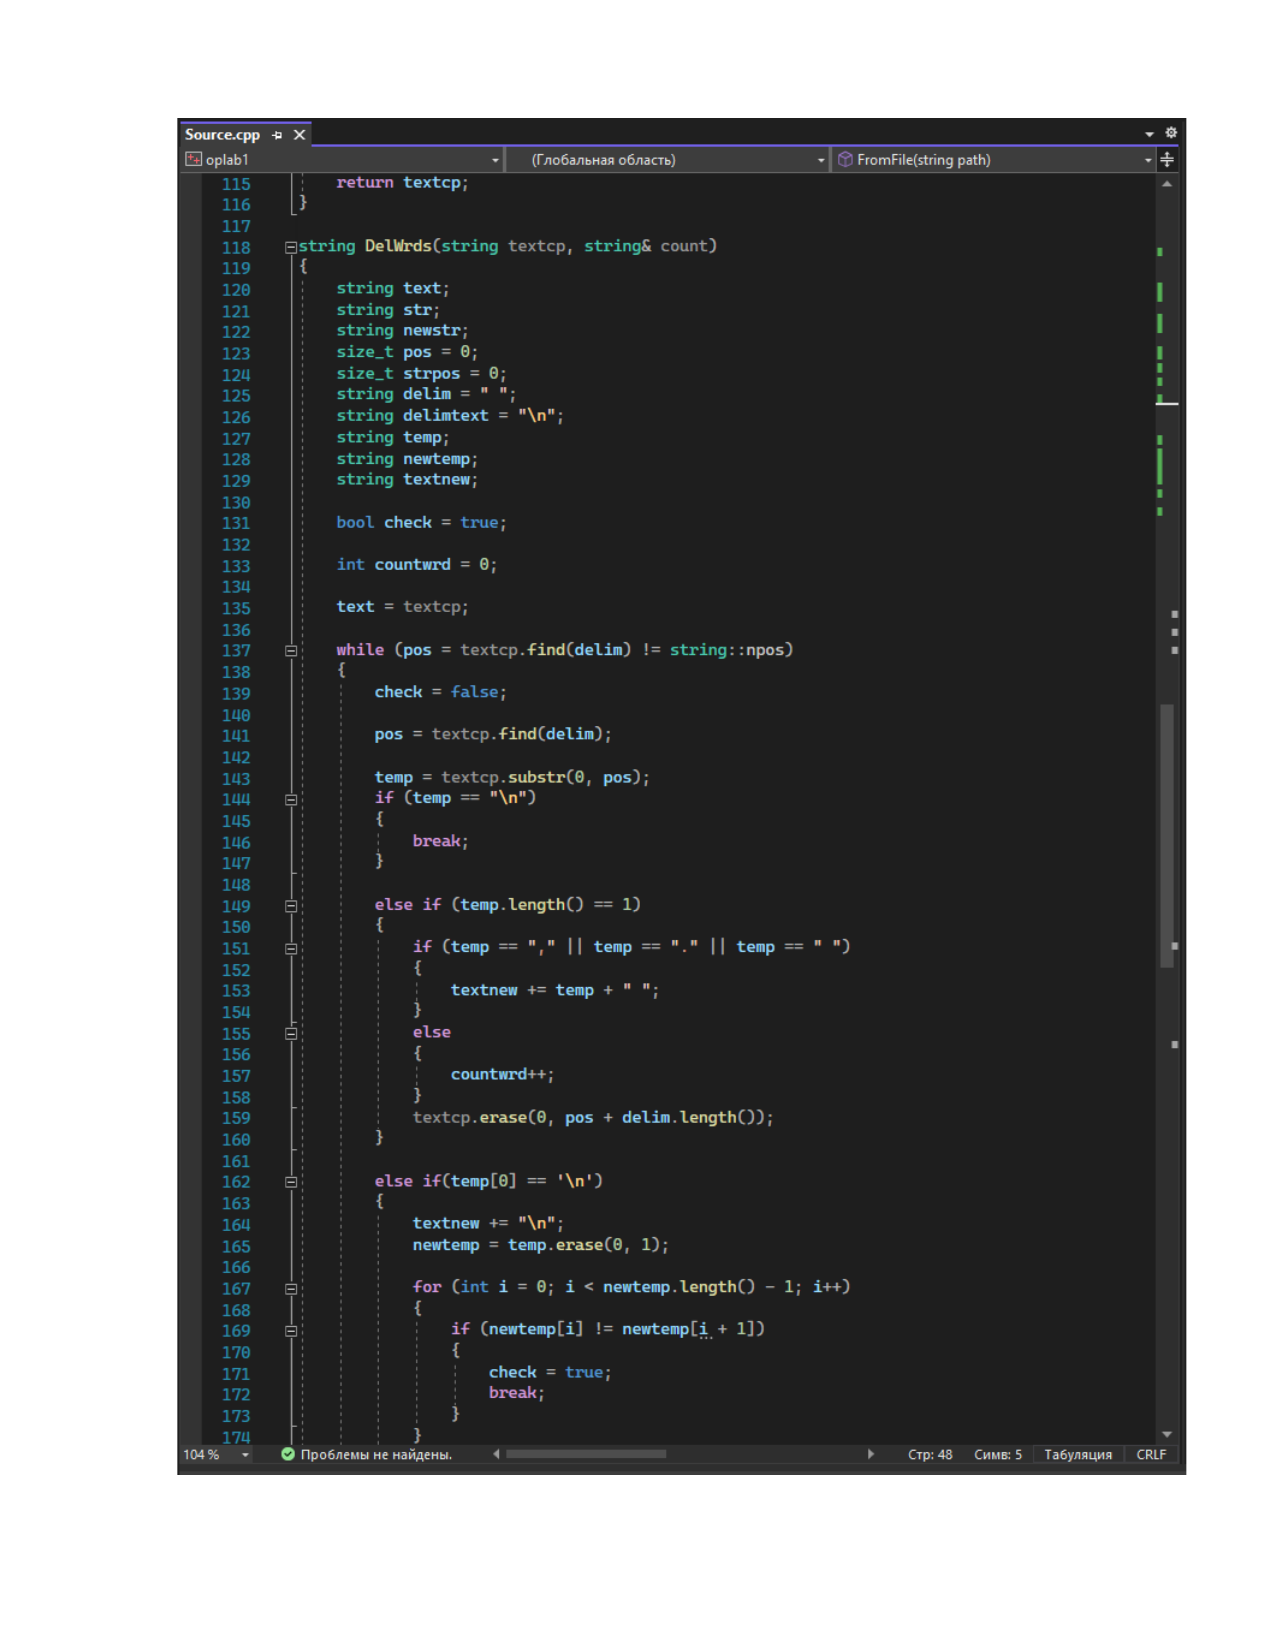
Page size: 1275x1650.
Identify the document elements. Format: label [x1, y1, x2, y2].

picture [177, 118, 1187, 1475]
